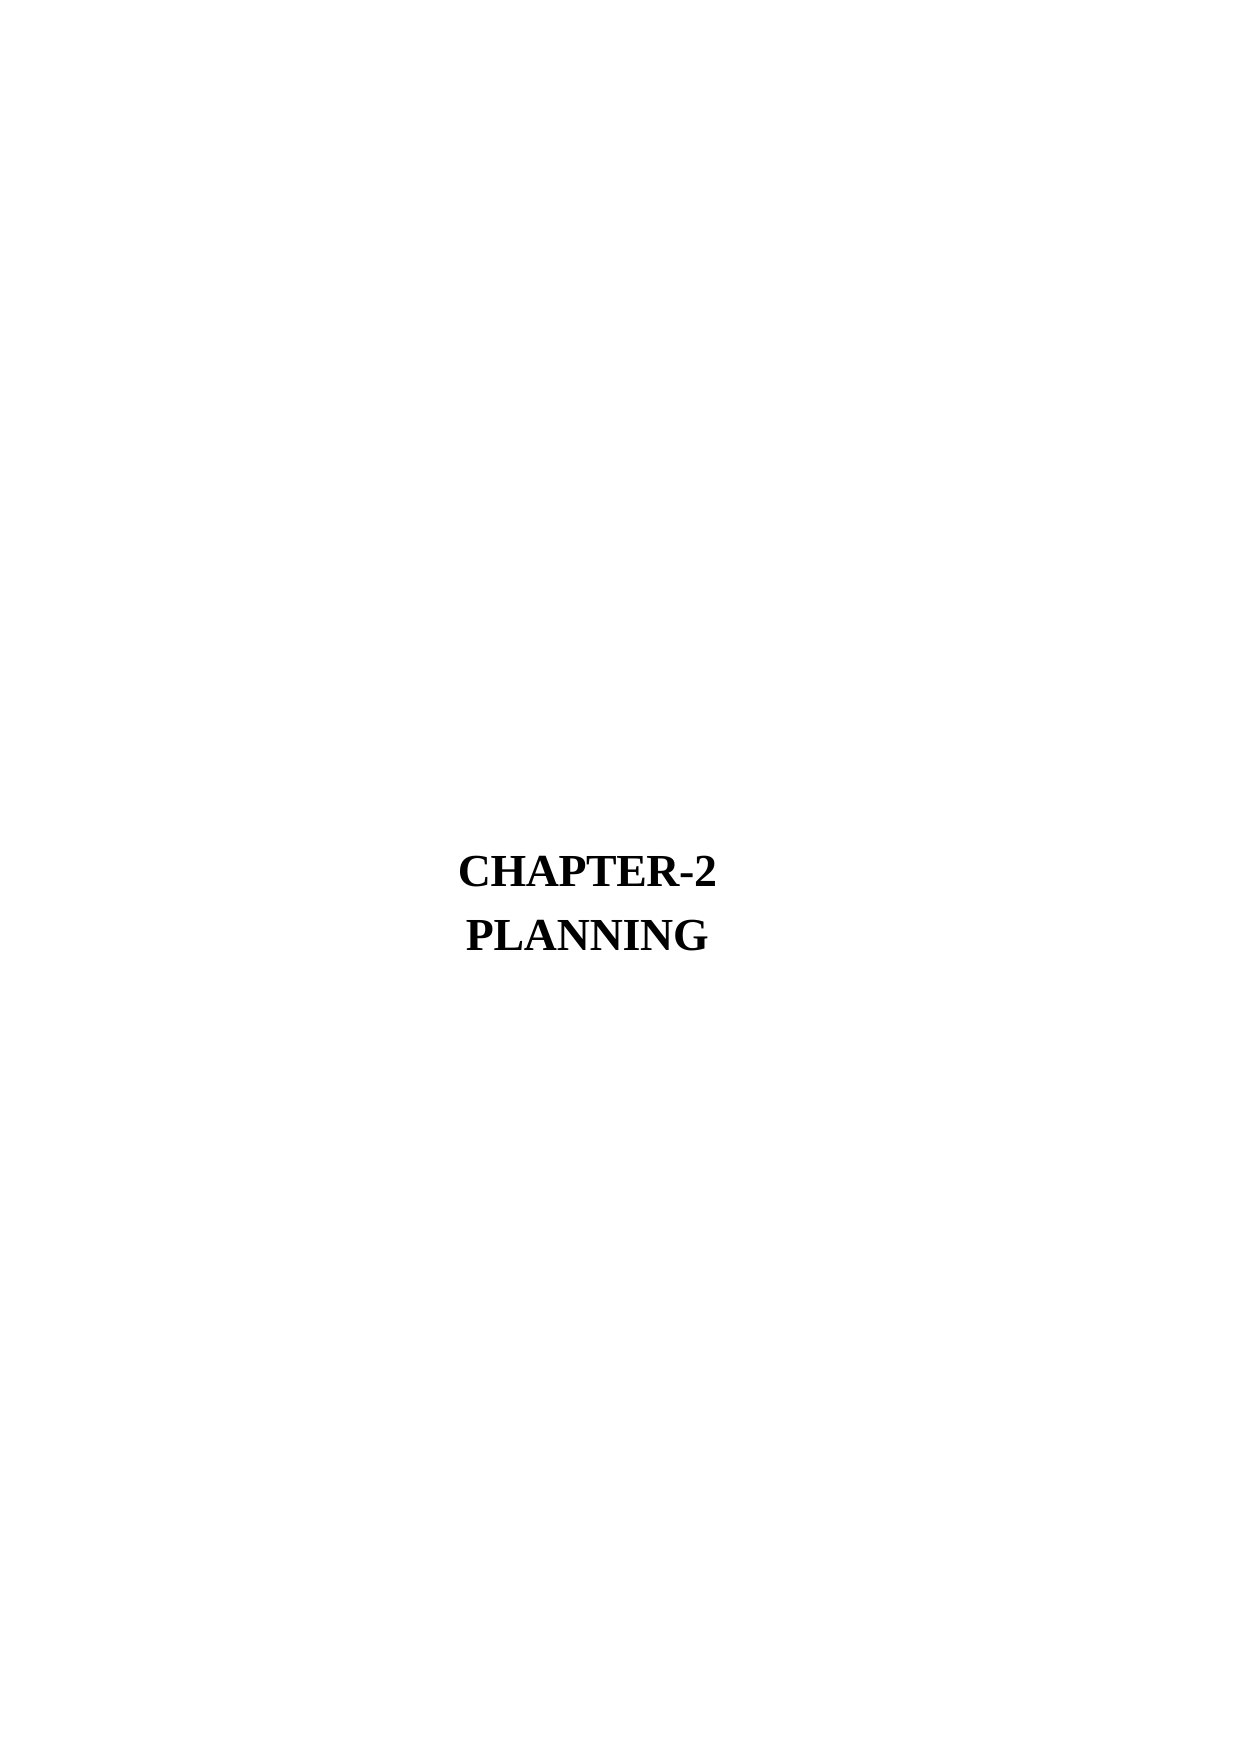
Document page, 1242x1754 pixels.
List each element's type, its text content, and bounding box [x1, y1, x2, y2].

subtitle CHAPTER-2 PLANNING [457, 843, 718, 960]
